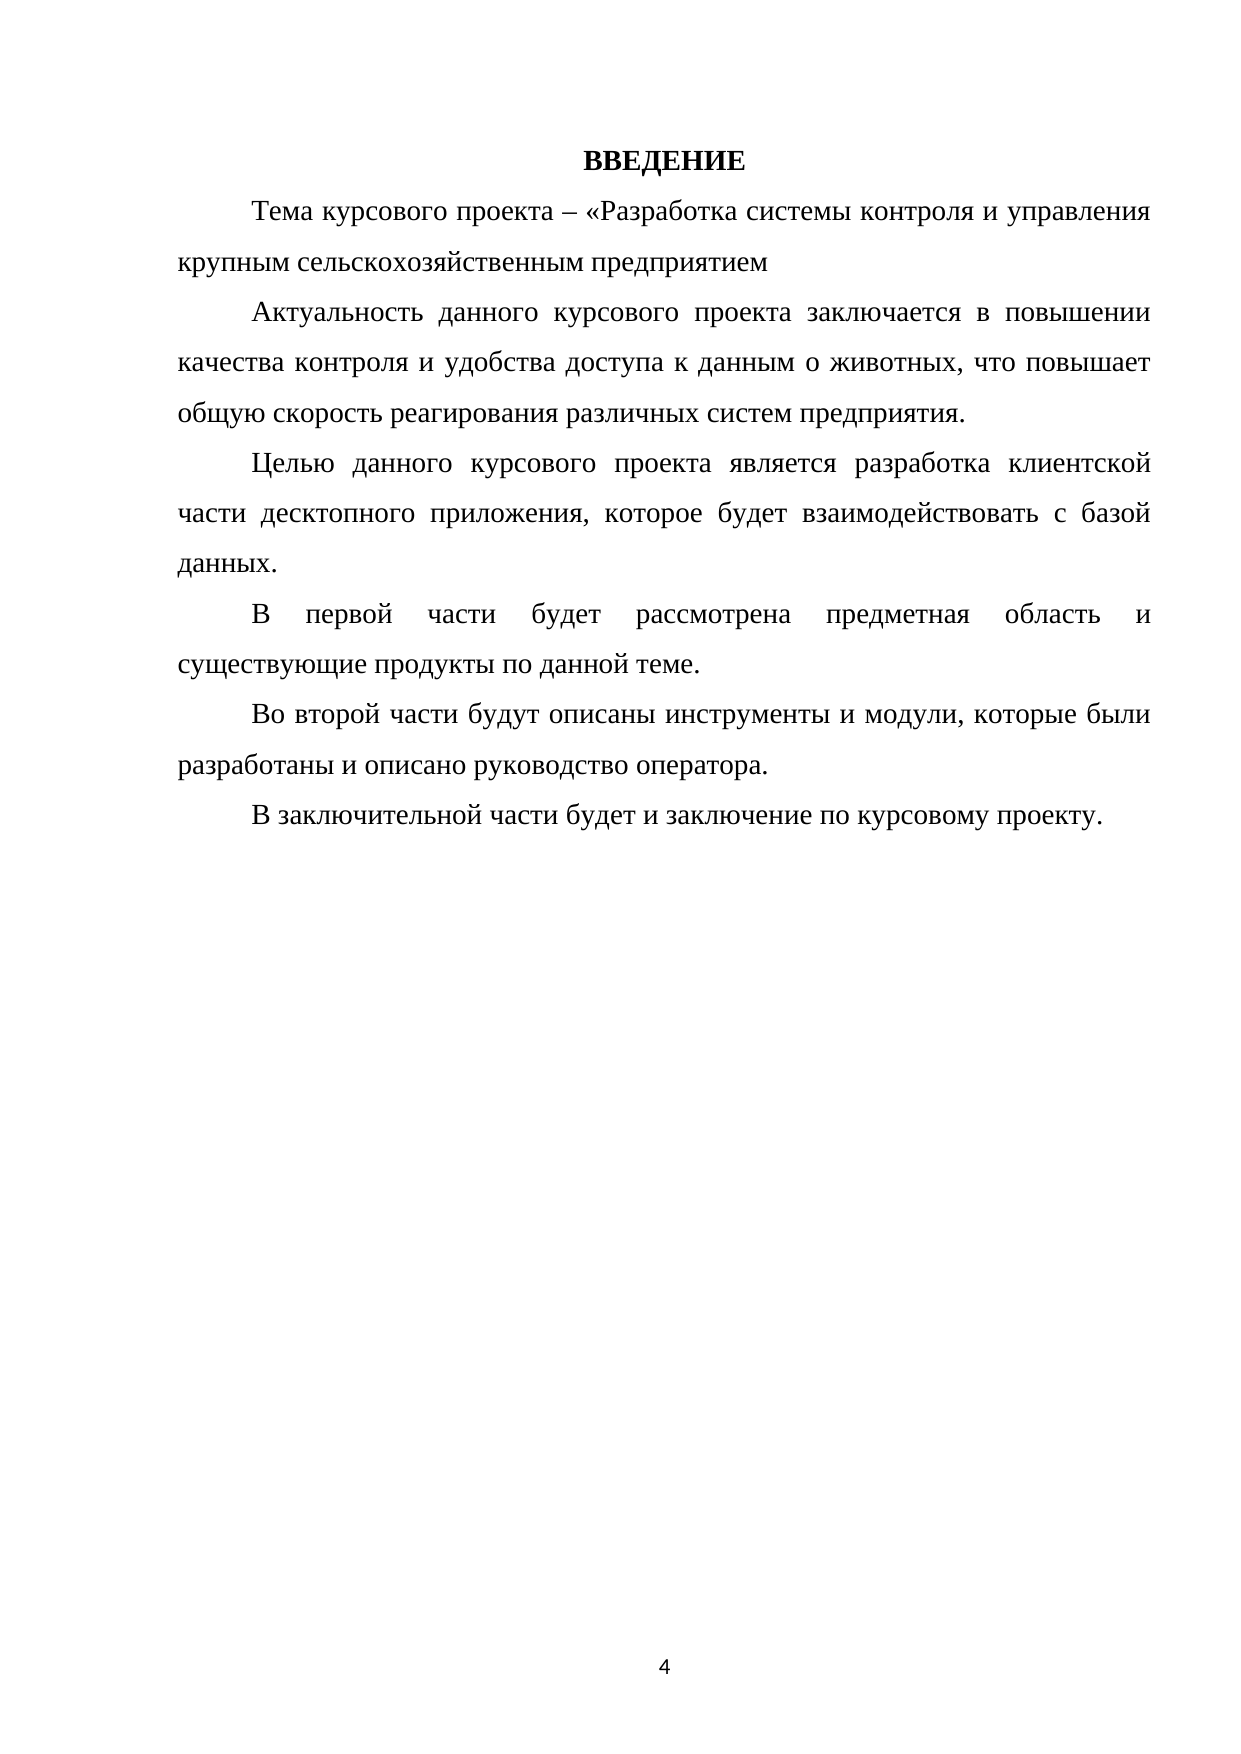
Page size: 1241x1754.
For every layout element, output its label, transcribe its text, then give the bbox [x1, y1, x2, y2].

text В первой части будет рассмотрена предметная область и существующие продукты по данной теме. [177, 596, 1152, 680]
text Тема курсового проекта – «Разработка системы контроля и управления крупным сельскохозяйственным предприятием [177, 193, 1152, 277]
text Во второй части будут описаны инструменты и модули, которые были разработаны и описано руководство оператора. [177, 697, 1152, 780]
text Актуальность данного курсового проекта заключается в повышении качества контроля и удобства доступа к данным о животных, что повышает общую скорость реагирования различных систем предприятия. [177, 294, 1152, 428]
text Целью данного курсового проекта является разработка клиентской части десктопного приложения, которое будет взаимодействовать с базой данных. [177, 445, 1152, 579]
subtitle ВВЕДЕНИЕ [177, 143, 1152, 177]
text В заключительной части будет и заключение по курсовому проекту. [177, 797, 1152, 831]
